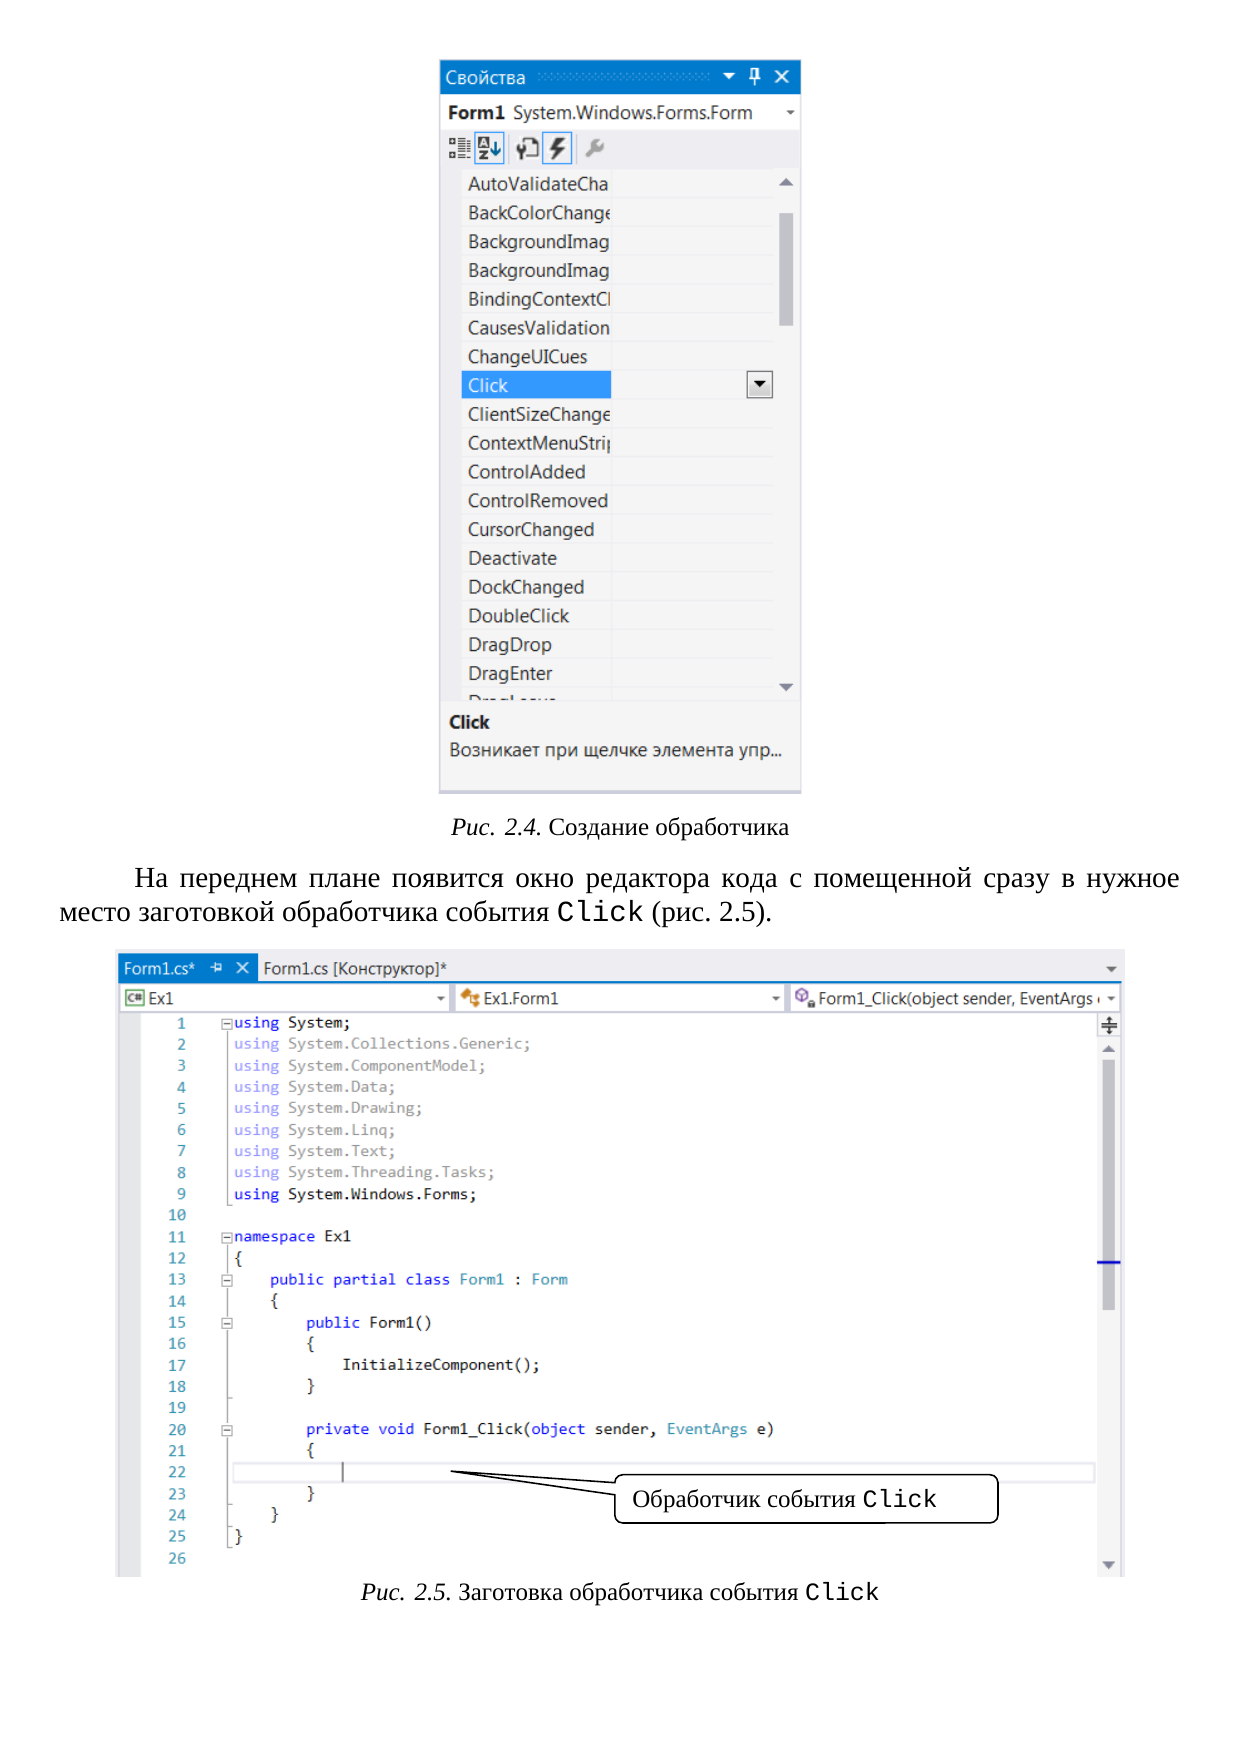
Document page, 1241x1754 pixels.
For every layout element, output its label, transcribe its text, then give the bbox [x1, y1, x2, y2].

picture [115, 949, 1125, 1577]
text На переднем плане появится окно редактора кода с помещенной сразу в нужное место заготовкой обработчика события Click (рис. 2.5). [59, 860, 1181, 930]
text Рис. 2.5. Заготовка обработчика события Click [59, 1577, 1181, 1608]
picture [438, 59, 802, 794]
text Рис. 2.4. Создание обработчика [59, 812, 1181, 841]
